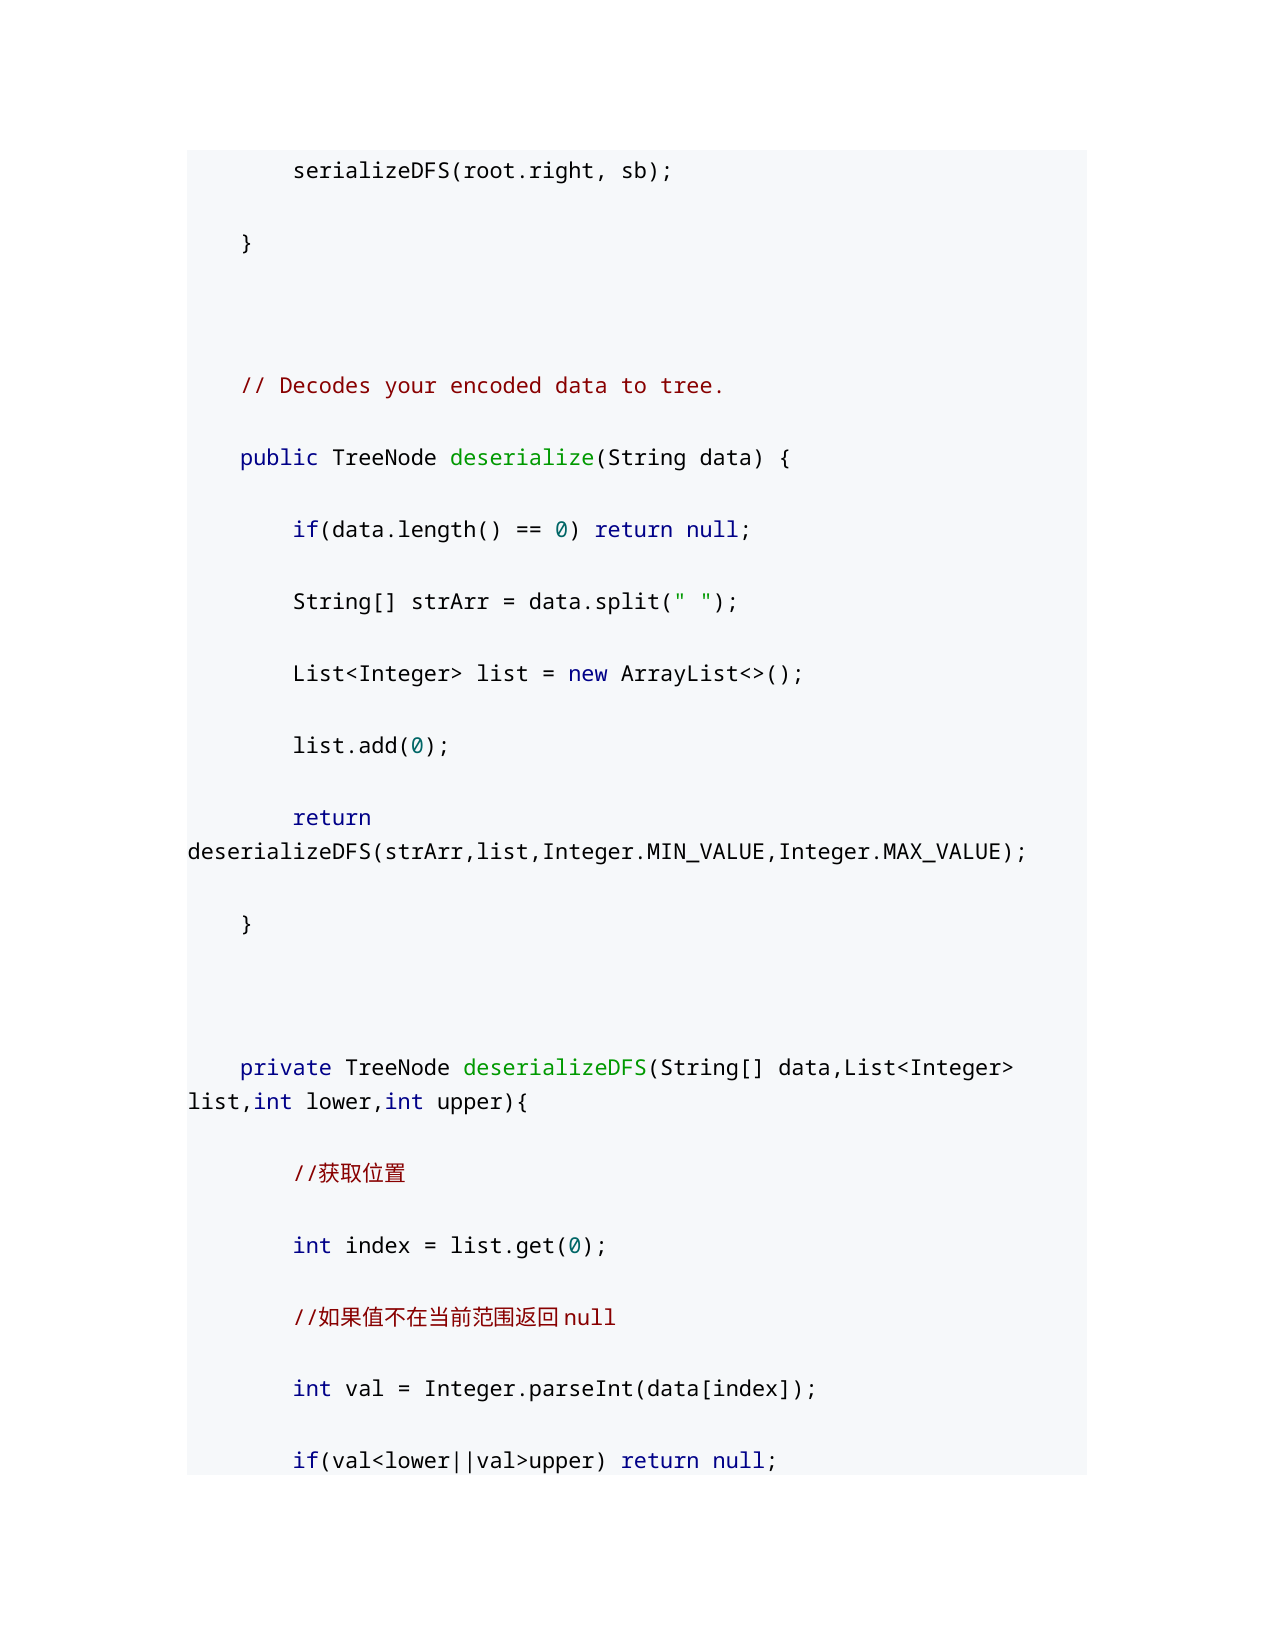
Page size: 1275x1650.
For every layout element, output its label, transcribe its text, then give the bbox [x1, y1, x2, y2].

text int val = Integer.parseInt(data[index]); [187, 1369, 1087, 1403]
text } [187, 222, 1087, 256]
text //如果值不在当前范围返回null [187, 1297, 1087, 1331]
text public TreeNode deserialize(String data) { [187, 437, 1087, 472]
text if(data.length() == 0) return null; [187, 509, 1087, 544]
text //获取位置 [187, 1153, 1087, 1187]
text String[] strArr = data.split(" "); [187, 581, 1087, 616]
text list.add(0); [187, 725, 1087, 759]
text private TreeNode deserializeDFS(String[] data,List<Integer> list,int lower,int upper){ [187, 1047, 1087, 1116]
text serializeDFS(root.right, sb); [187, 150, 1087, 184]
text if(val<lower||val>upper) return null; [187, 1441, 1087, 1475]
text int index = list.get(0); [187, 1225, 1087, 1259]
text } [187, 903, 1087, 937]
text return deserializeDFS(strArr,list,Integer.MIN_VALUE,Integer.MAX_VALUE); [187, 797, 1087, 866]
text List<Integer> list = new ArrayList<>(); [187, 653, 1087, 687]
text // Decodes your encoded data to tree. [187, 366, 1087, 400]
